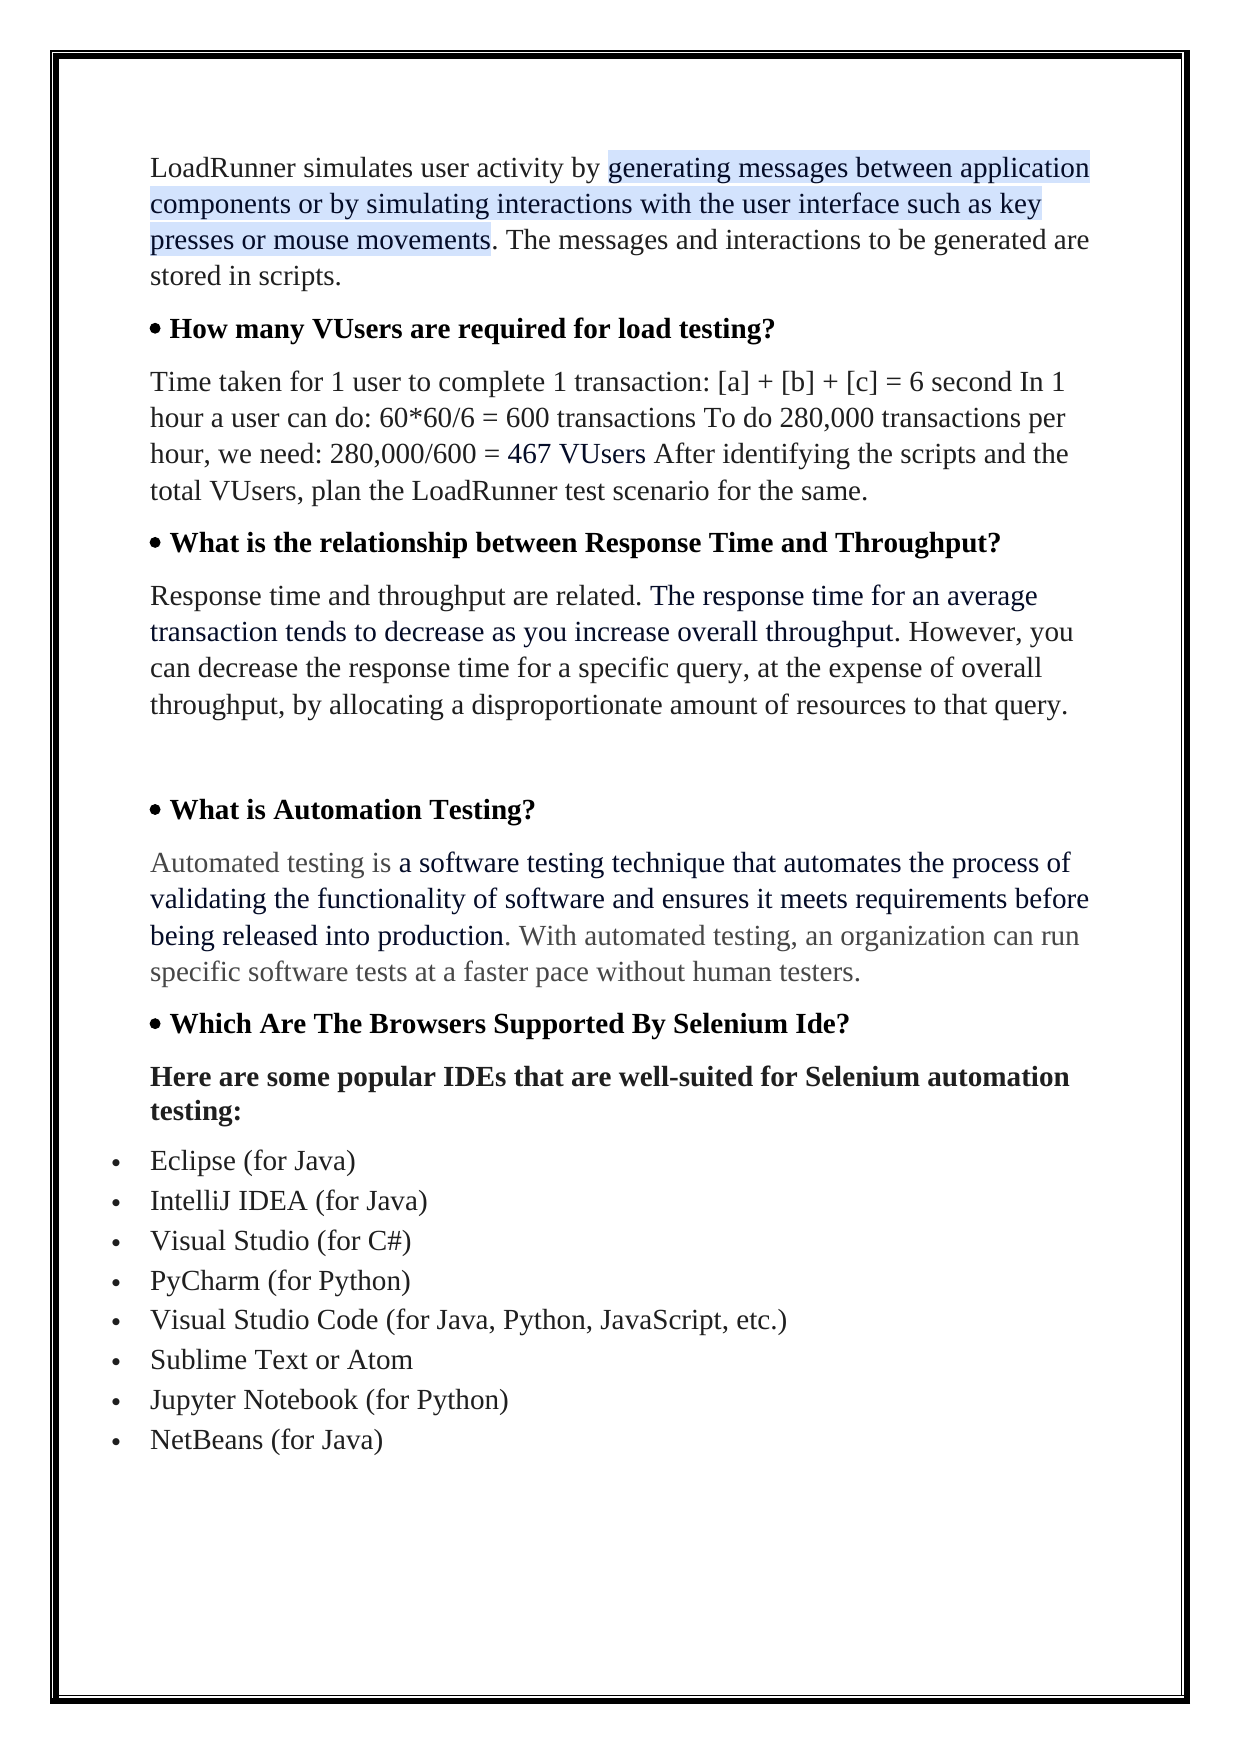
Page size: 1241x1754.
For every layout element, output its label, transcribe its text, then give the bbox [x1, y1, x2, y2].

list NetBeans (for Java) [112, 1422, 1090, 1455]
text Which Are The Browsers Supported By Selenium Ide? [150, 1007, 1090, 1040]
list IntelliJ IDEA (for Java) [112, 1183, 1090, 1217]
text What is Automation Testing? [150, 792, 1090, 826]
text Time taken for 1 user to complete 1 transaction: [a] + [b] + [c] = 6 second In 1 hour a user can do: 60*60/6 = 600 transactions To do 280,000 transactions per hour, we need: 280,000/600 = 467 VUsers After identifying the scripts and the total VUsers, plan the LoadRunner test scenario for the same. [150, 364, 1090, 506]
text How many VUsers are required for load testing? [150, 311, 1090, 345]
text Automated testing is a software testing technique that automates the process of validating the functionality of software and ensures it meets requirements before being released into production. With automated testing, an organization can run specific software tests at a faster pace without human testers. [150, 845, 1090, 987]
list Visual Studio Code (for Java, Python, JavaScript, etc.) [112, 1302, 1090, 1336]
list PyCharm (for Python) [112, 1263, 1090, 1296]
text What is the relationship between Response Time and Throughput? [150, 525, 1090, 559]
list Eclipse (for Java) [112, 1143, 1090, 1177]
text Response time and throughput are related. The response time for an average transaction tends to decrease as you increase overall throughput. However, you can decrease the response time for a specific query, at the expense of overall throughput, by allocating a disproportionate amount of resources to that query. [150, 578, 1090, 720]
list Visual Studio (for C#) [112, 1223, 1090, 1256]
text Here are some popular IDEs that are well-suited for Selenium automation testing: [150, 1059, 1090, 1127]
list Jupyter Notebook (for Python) [112, 1382, 1090, 1416]
text LoadRunner simulates user activity by generating messages between application components or by simulating interactions with the user interface such as key presses or mouse movements. The messages and interactions to be generated are stored in scripts. [150, 183, 1090, 292]
list Sublime Text or Atom [112, 1342, 1090, 1376]
